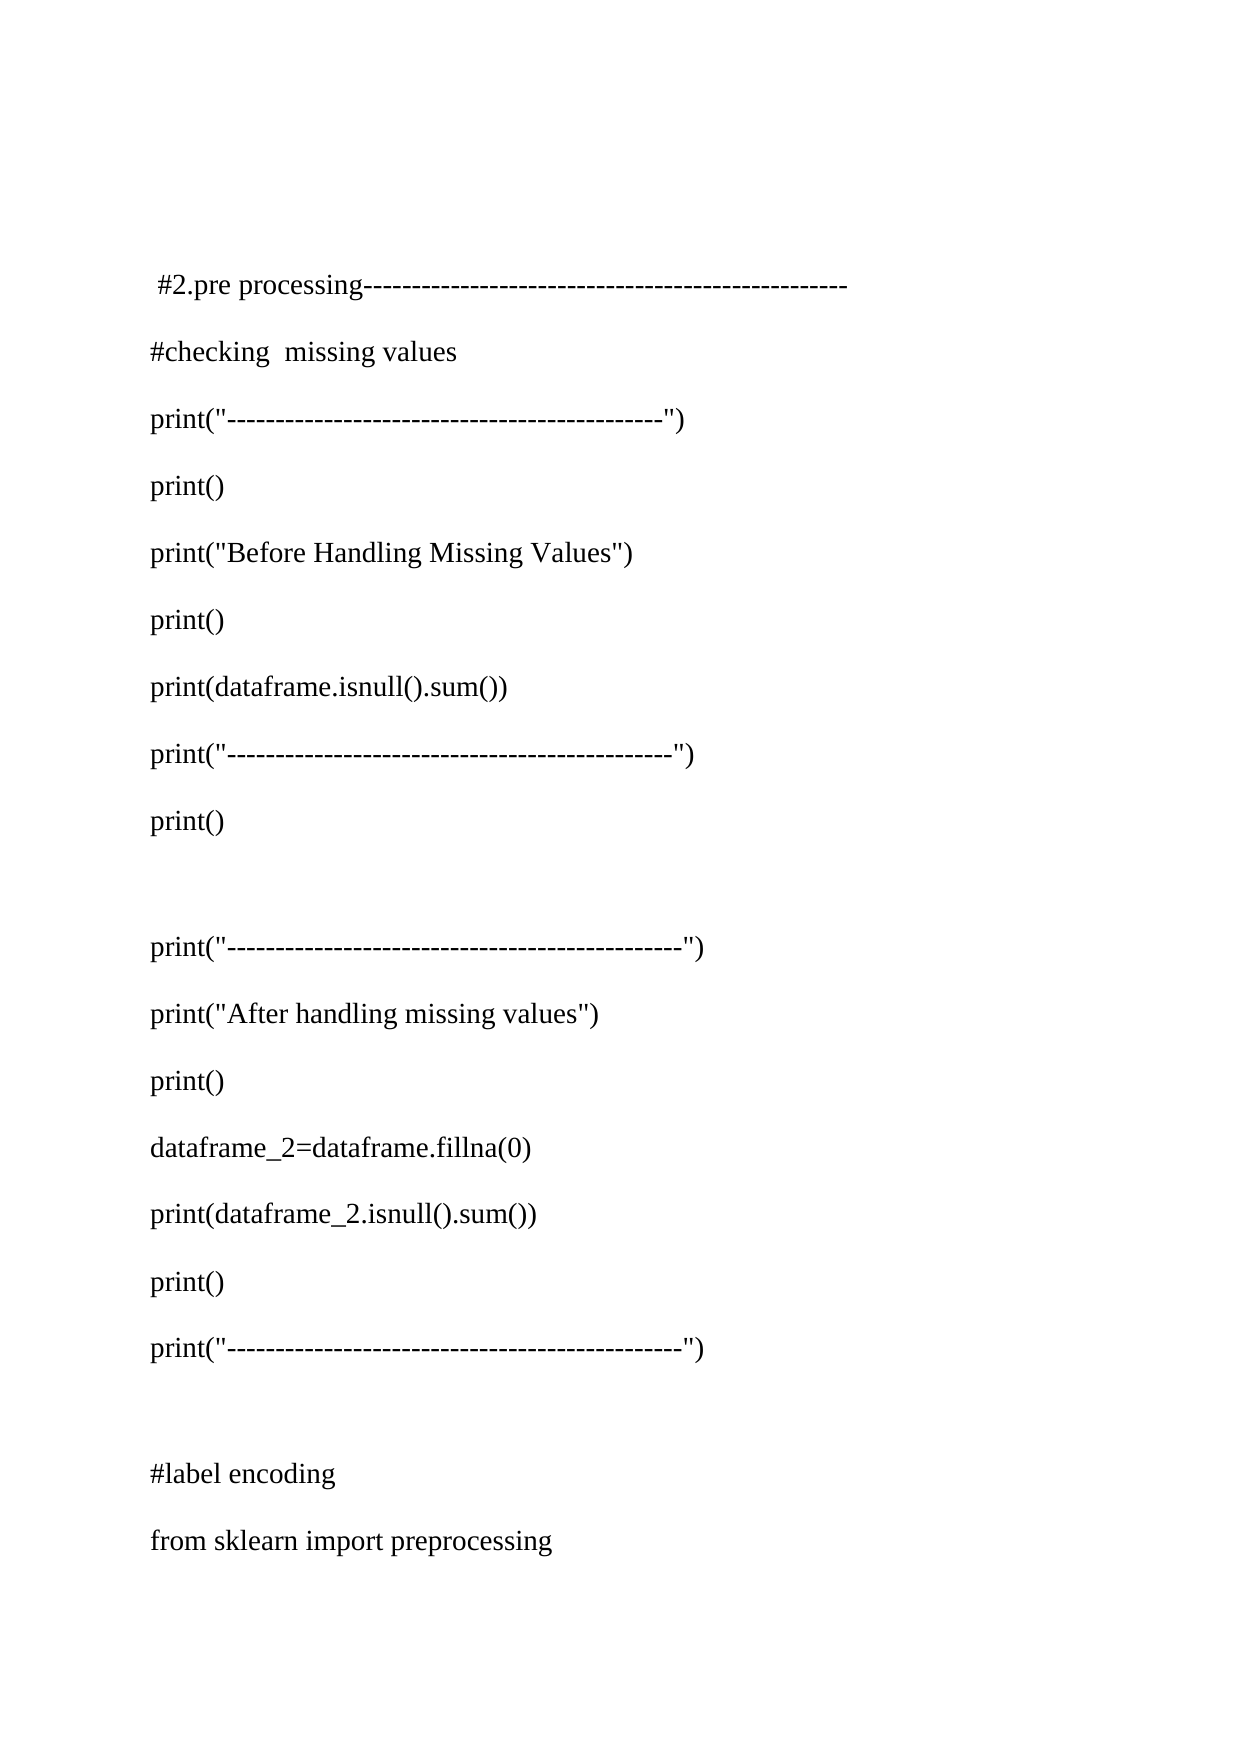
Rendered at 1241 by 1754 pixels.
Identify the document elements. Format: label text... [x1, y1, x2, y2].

text #label encoding [150, 1456, 1090, 1490]
text print(dataframe.isnull().sum()) [150, 669, 1090, 703]
text #2.pre processing-------------------------------------------------- [150, 267, 1090, 301]
text print("-----------------------------------------------") [150, 929, 1090, 962]
text print() [150, 602, 1090, 636]
text print() [150, 468, 1090, 502]
text print() [150, 1264, 1090, 1297]
text print() [150, 803, 1090, 837]
text dataframe_2=dataframe.fillna(0) [150, 1130, 1090, 1163]
text #checking missing values [150, 334, 1090, 368]
text print("---------------------------------------------") [150, 401, 1090, 435]
text from sklearn import preprocessing [150, 1523, 1090, 1557]
text print("Before Handling Missing Values") [150, 535, 1090, 569]
text print(dataframe_2.isnull().sum()) [150, 1197, 1090, 1230]
text print("----------------------------------------------") [150, 736, 1090, 770]
text print("-----------------------------------------------") [150, 1331, 1090, 1364]
text print() [150, 1063, 1090, 1096]
text print("After handling missing values") [150, 996, 1090, 1029]
